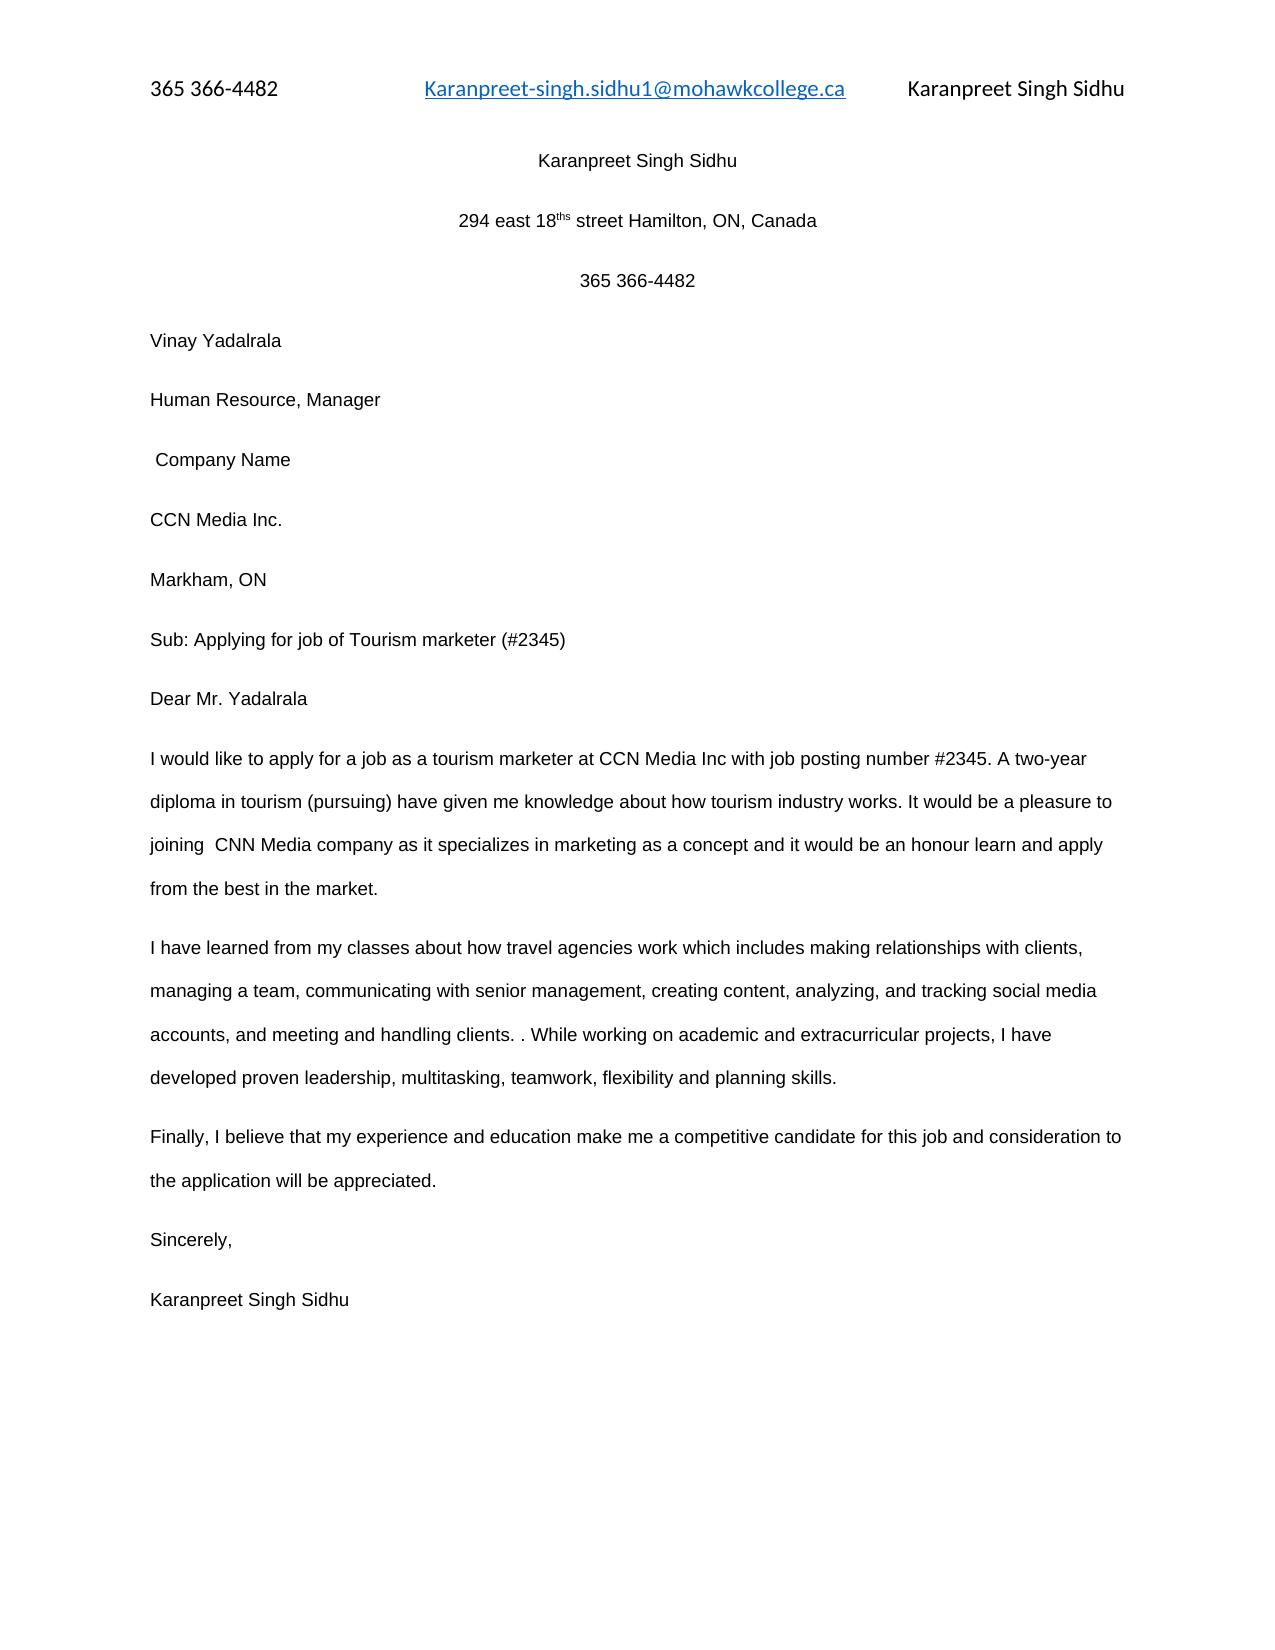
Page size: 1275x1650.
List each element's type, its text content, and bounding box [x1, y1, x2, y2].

text I have learned from my classes about how travel agencies work which includes making relationships with clients, managing a team, communicating with senior management, creating content, analyzing, and tracking social media accounts, and meeting and handling clients. . While working on academic and extracurricular projects, I have developed proven leadership, multitasking, teamwork, flexibility and planning skills. [150, 937, 1125, 1088]
text Karanpreet Singh Sidhu [150, 150, 1125, 172]
text Markham, ON [150, 568, 1125, 590]
text Company Name [150, 449, 1125, 471]
text Dear Mr. Yadalrala [150, 688, 1125, 710]
text Vinay Yadalrala [150, 329, 1125, 351]
text Sincerely, [150, 1229, 1125, 1251]
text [150, 1289, 1125, 1311]
text Human Resource, Manager [150, 389, 1125, 411]
text CCN Media Inc. [150, 509, 1125, 530]
text I would like to apply for a job as a tourism marketer at CCN Media Inc with job posting number #2345. A two-year diploma in tourism (pursuing) have given me knowledge about how tourism industry works. It would be a pleasure to joining CNN Media company as it specializes in marketing as a concept and it would be an honour learn and apply from the best in the market. [150, 748, 1125, 899]
text Sub: Applying for job of Tourism marketer (#2345) [150, 628, 1125, 650]
text 365 366-4482 [150, 269, 1125, 291]
text 294 east 18ths street Hamilton, ON, Canada [150, 210, 1125, 231]
text Finally, I believe that my experience and education make me a competitive candidate for this job and consideration to the application will be appreciated. [150, 1126, 1125, 1191]
